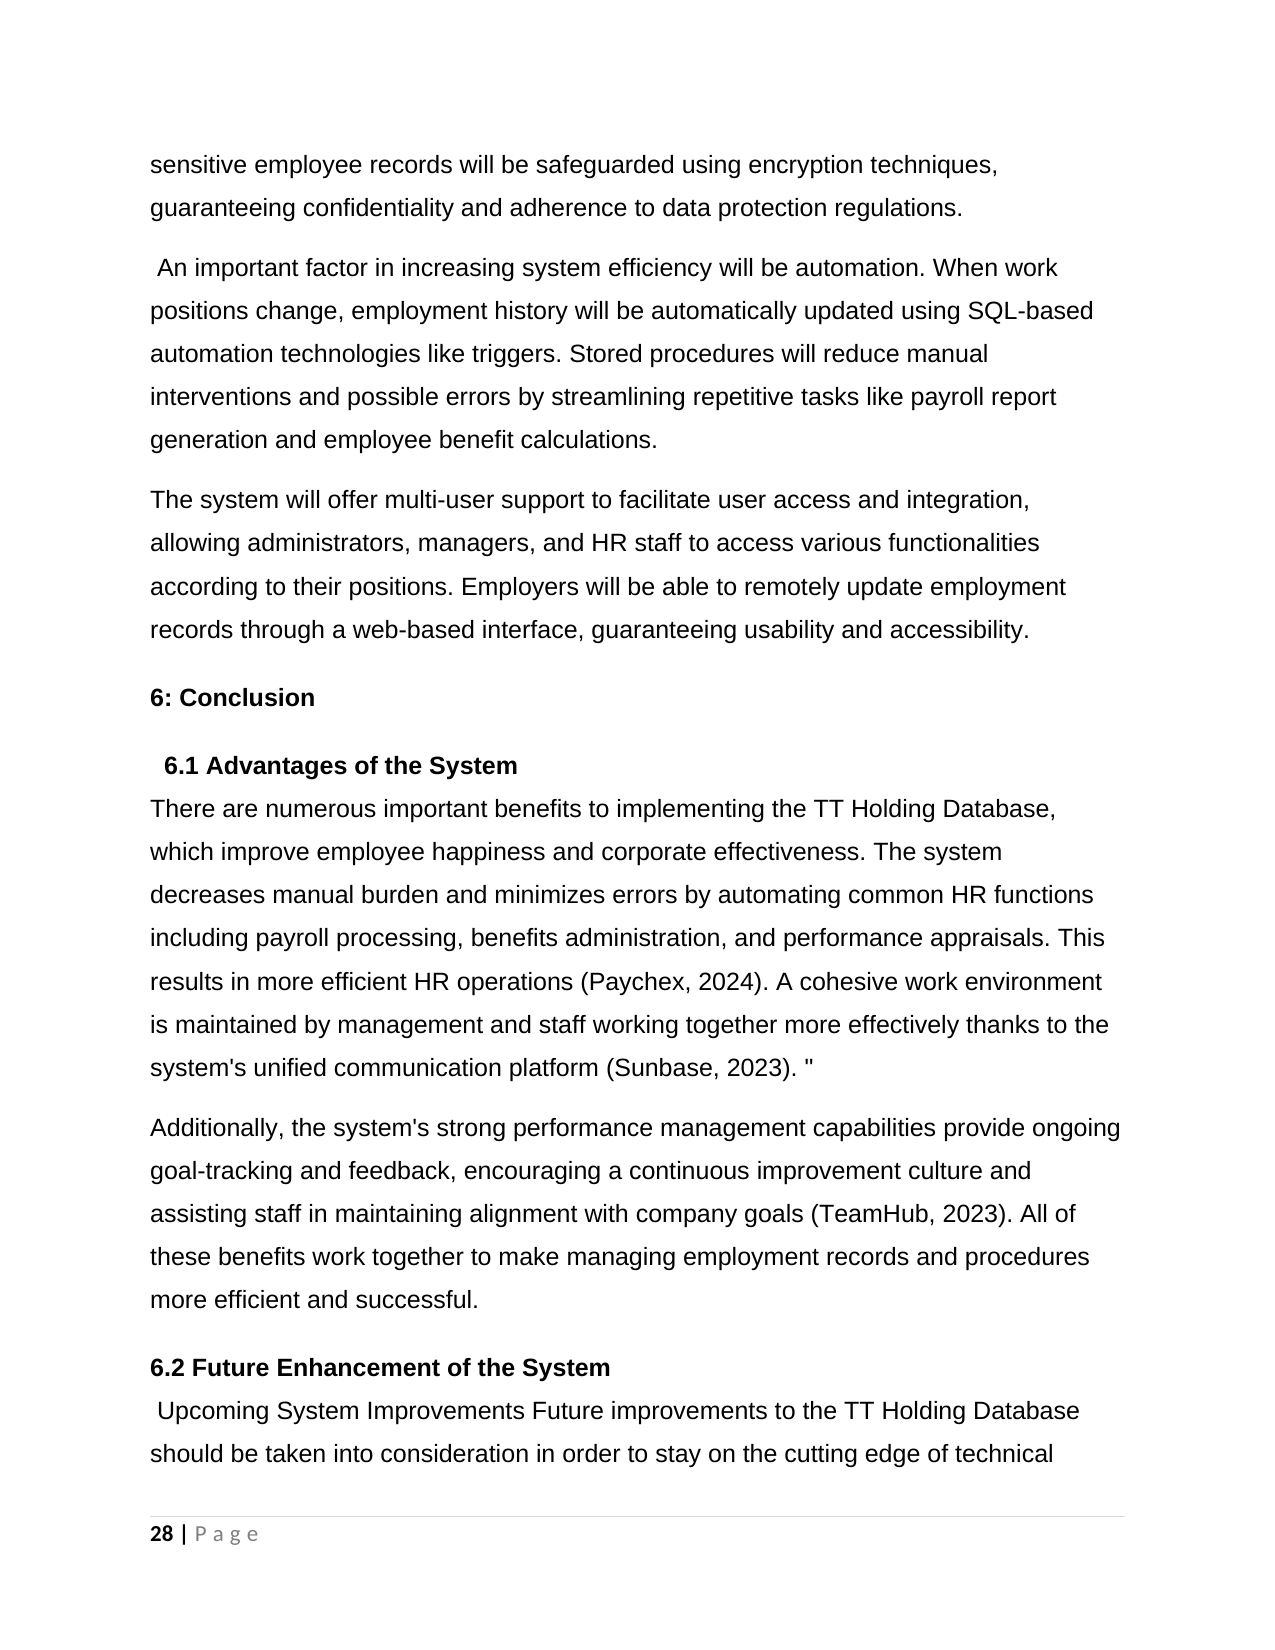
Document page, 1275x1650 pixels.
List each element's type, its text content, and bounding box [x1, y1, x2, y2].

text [150, 150, 1125, 222]
text There are numerous important benefits to implementing the TT Holding Database, which improve employee happiness and corporate effectiveness. The system decreases manual burden and minimizes errors by automating common HR functions including payroll processing, benefits administration, and performance appraisals. This results in more efficient HR operations (Paychex, 2024). A cohesive work environment is maintained by management and staff working together more effectively thanks to the system's unified communication platform (Sunbase, 2023). " [150, 794, 1125, 1081]
subtitle 6.1 Advantages of the System [150, 751, 1125, 779]
subtitle 6: Conclusion [150, 683, 1125, 711]
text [150, 1396, 1125, 1468]
text The system will offer multi-user support to facilitate user access and integration, allowing administrators, managers, and HR staff to access various functionalities according to their positions. Employers will be able to remotely update employment records through a web-based interface, guaranteeing usability and accessibility. [150, 485, 1125, 643]
subtitle 6.2 Future Enhancement of the System [150, 1353, 1125, 1382]
text An important factor in increasing system efficiency will be automation. When work positions change, employment history will be automatically updated using SQL-based automation technologies like triggers. Stored procedures will reduce manual interventions and possible errors by streamlining repetitive tasks like payroll report generation and employee benefit calculations. [150, 253, 1125, 454]
text Additionally, the system's strong performance management capabilities provide ongoing goal-tracking and feedback, encouraging a continuous improvement culture and assisting staff in maintaining alignment with company goals (TeamHub, 2023). All of these benefits work together to make managing employment records and procedures more efficient and successful. [150, 1112, 1125, 1314]
